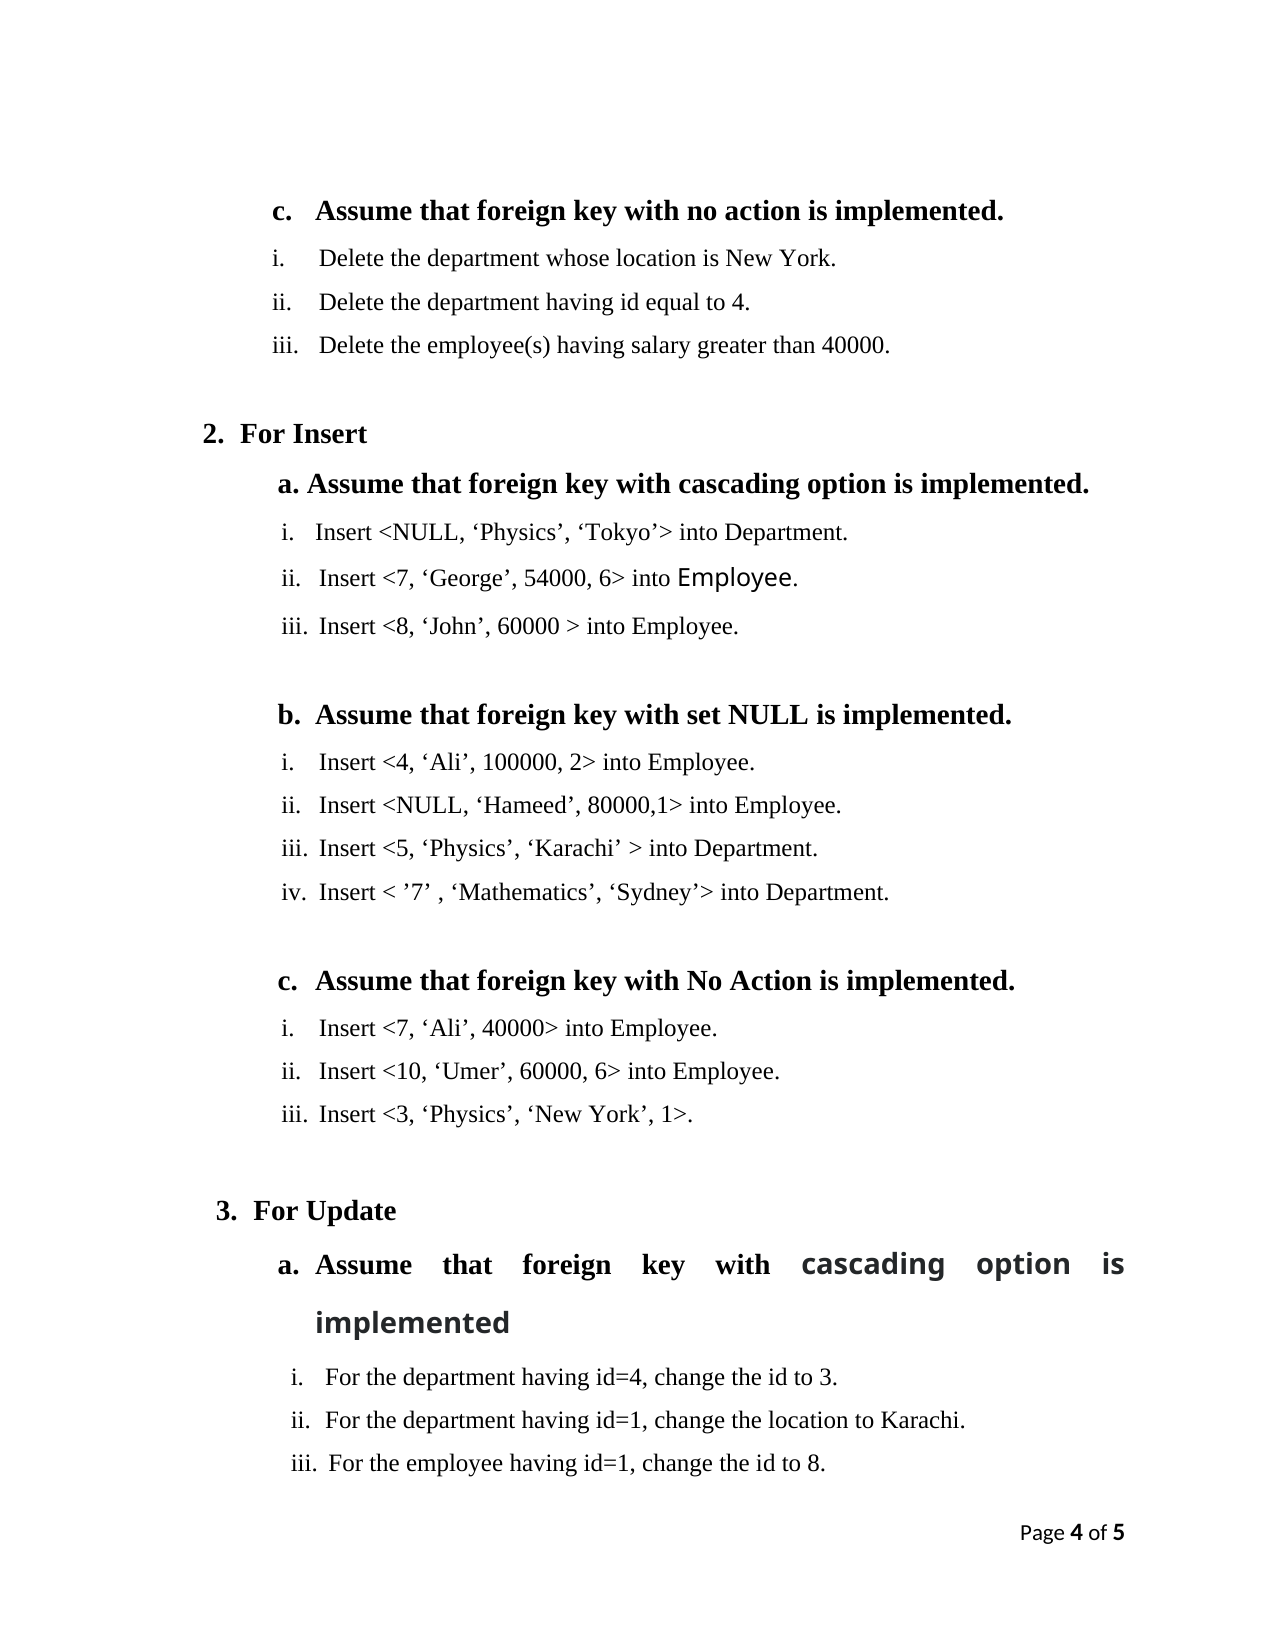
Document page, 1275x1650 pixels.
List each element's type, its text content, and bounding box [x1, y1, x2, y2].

list Insert <4, ‘Ali’, 100000, 2> into Employee. [281, 747, 1125, 776]
list Delete the employee(s) having salary greater than 40000. [272, 330, 1125, 358]
list For Insert [202, 416, 1125, 449]
text a. Assume that foreign key with cascading option is implemented. [277, 466, 1125, 500]
list For Update [216, 1193, 1125, 1226]
list Insert <7, ‘George’, 54000, 6> into Employee. [281, 560, 1125, 594]
list Insert <3, ‘Physics’, ‘New York’, 1>. [281, 1099, 1125, 1128]
list For the employee having id=1, change the id to 8. [291, 1448, 1125, 1477]
list Insert <NULL, ‘Physics’, ‘Tokyo’> into Department. [281, 517, 1125, 545]
list Assume that foreign key with set NULL is implemented. [277, 697, 1125, 731]
list Insert <NULL, ‘Hameed’, 80000,1> into Employee. [281, 790, 1125, 819]
list Delete the department whose location is New York. [272, 243, 1125, 272]
list Insert <10, ‘Umer’, 60000, 6> into Employee. [281, 1056, 1125, 1085]
list Assume that foreign key with No Action is implemented. [277, 963, 1125, 996]
list Assume that foreign key with no action is implemented. [272, 193, 1125, 227]
list Insert < ’7’ , ‘Mathematics’, ‘Sydney’> into Department. [281, 877, 1125, 905]
list Assume that foreign key with cascading option is implemented [277, 1243, 1125, 1342]
list For the department having id=4, change the id to 3. [291, 1362, 1125, 1391]
list Insert <7, ‘Ali’, 40000> into Employee. [281, 1013, 1125, 1042]
list Insert <8, ‘John’, 60000 > into Employee. [281, 611, 1125, 639]
list Delete the department having id equal to 4. [272, 287, 1125, 315]
list For the department having id=1, change the location to Karachi. [291, 1405, 1125, 1434]
list Insert <5, ‘Physics’, ‘Karachi’ > into Department. [281, 833, 1125, 862]
